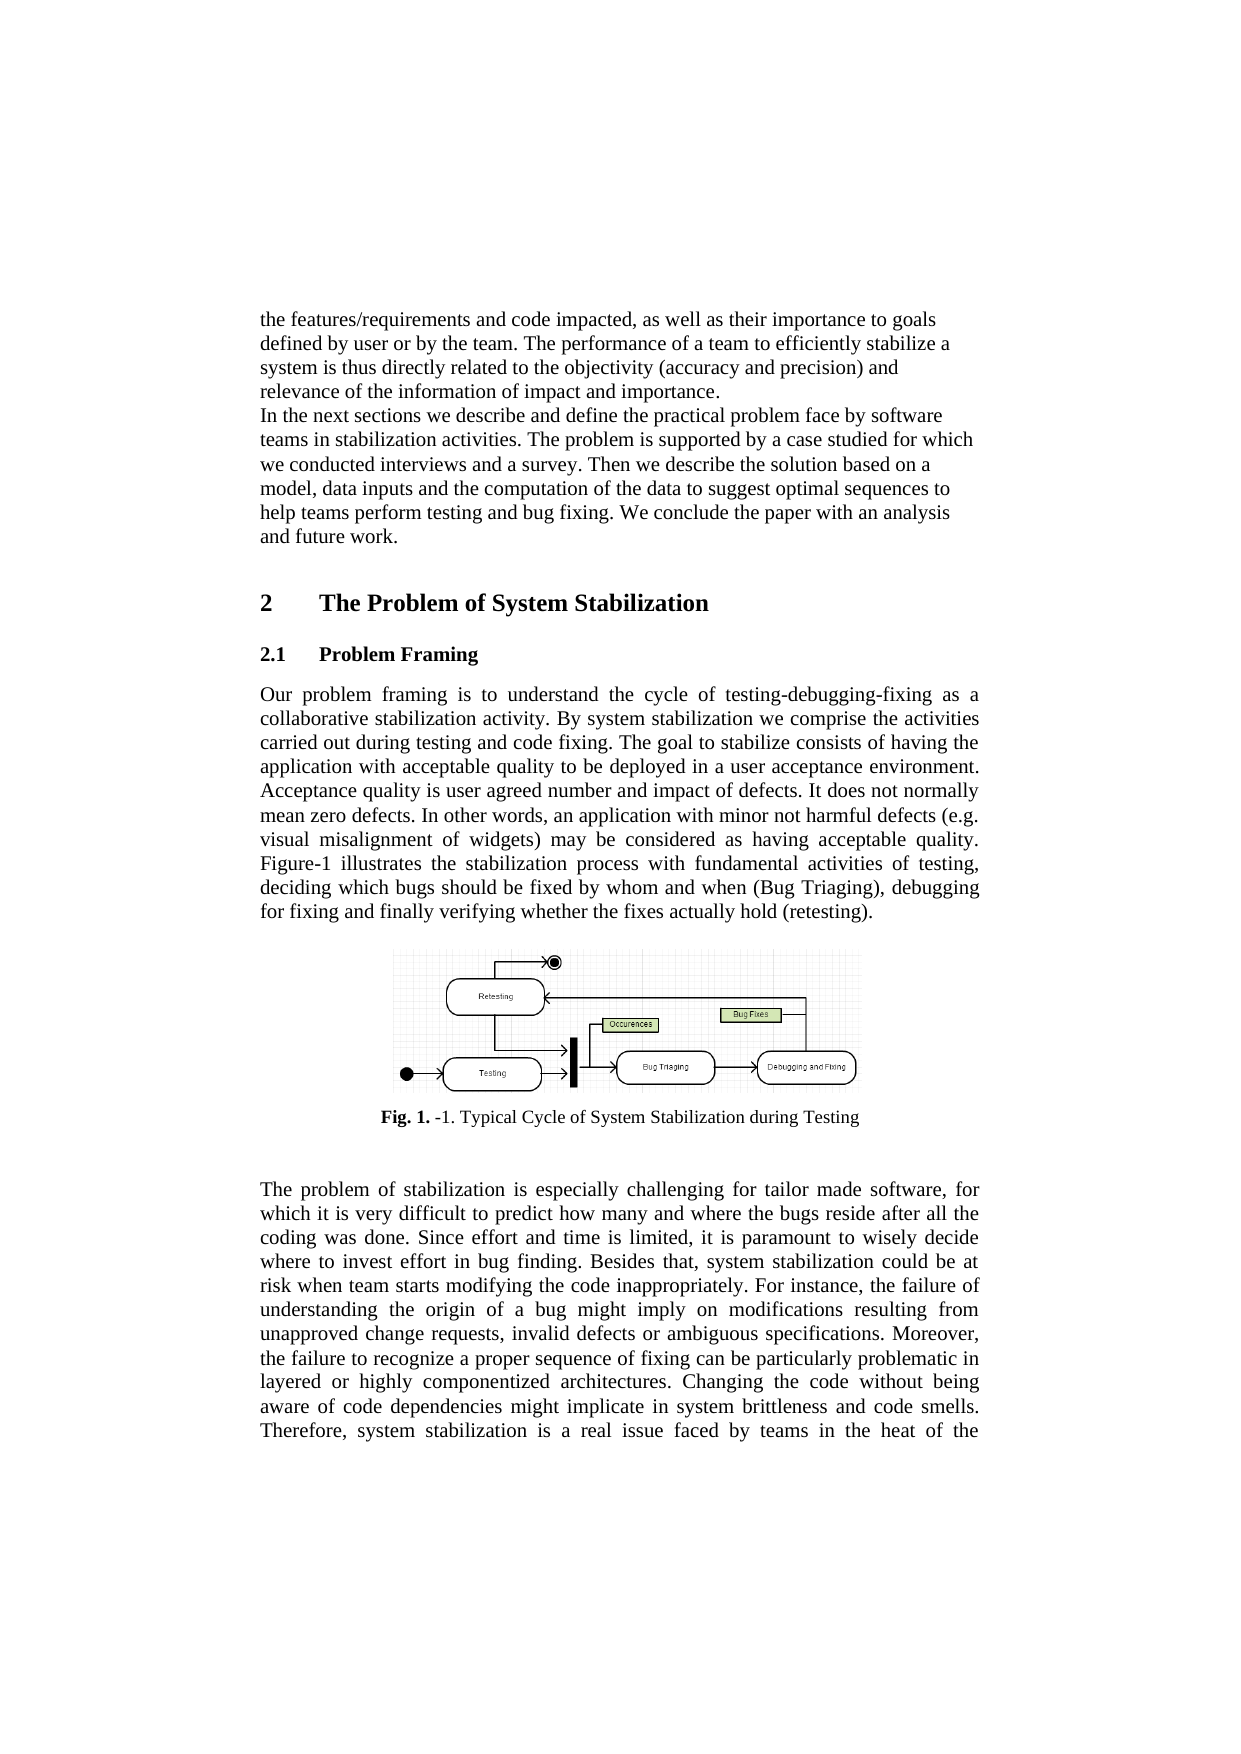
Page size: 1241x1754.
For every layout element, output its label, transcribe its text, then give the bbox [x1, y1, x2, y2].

text In the next sections we describe and define the practical problem face by software teams in stabilization activities. The problem is supported by a case studied for which we conducted interviews and a survey. Then we describe the solution based on a model, data inputs and the computation of the data to suggest optimal sequences to help teams perform testing and bug fixing. We conclude the paper with an analysis and future work. [260, 403, 980, 548]
text Fig. 1. -1. Typical Cycle of System Stabilization during Testing [260, 1105, 980, 1128]
picture [393, 949, 862, 1093]
text Our problem framing is to understand the cycle of testing-debugging-fixing as a collaborative stabilization activity. By system stabilization we comprise the activities carried out during testing and code fixing. The goal to stabilize consists of having the application with acceptable quality to be deployed in a user acceptance environment. Acceptance quality is user agreed number and impact of defects. It does not normally mean zero defects. In other words, an application with minor not harmful defects (e.g. visual misalignment of widgets) may be considered as having acceptable quality. Figure-1 illustrates the stabilization process with fundamental activities of testing, deciding which bugs should be fixed by whom and when (Bug Triaging), debugging for fixing and finally verifying whether the fixes actually hold (retesting). [260, 682, 980, 923]
subtitle Problem Framing [260, 641, 980, 666]
subtitle The Problem of System Stabilization [260, 585, 980, 616]
